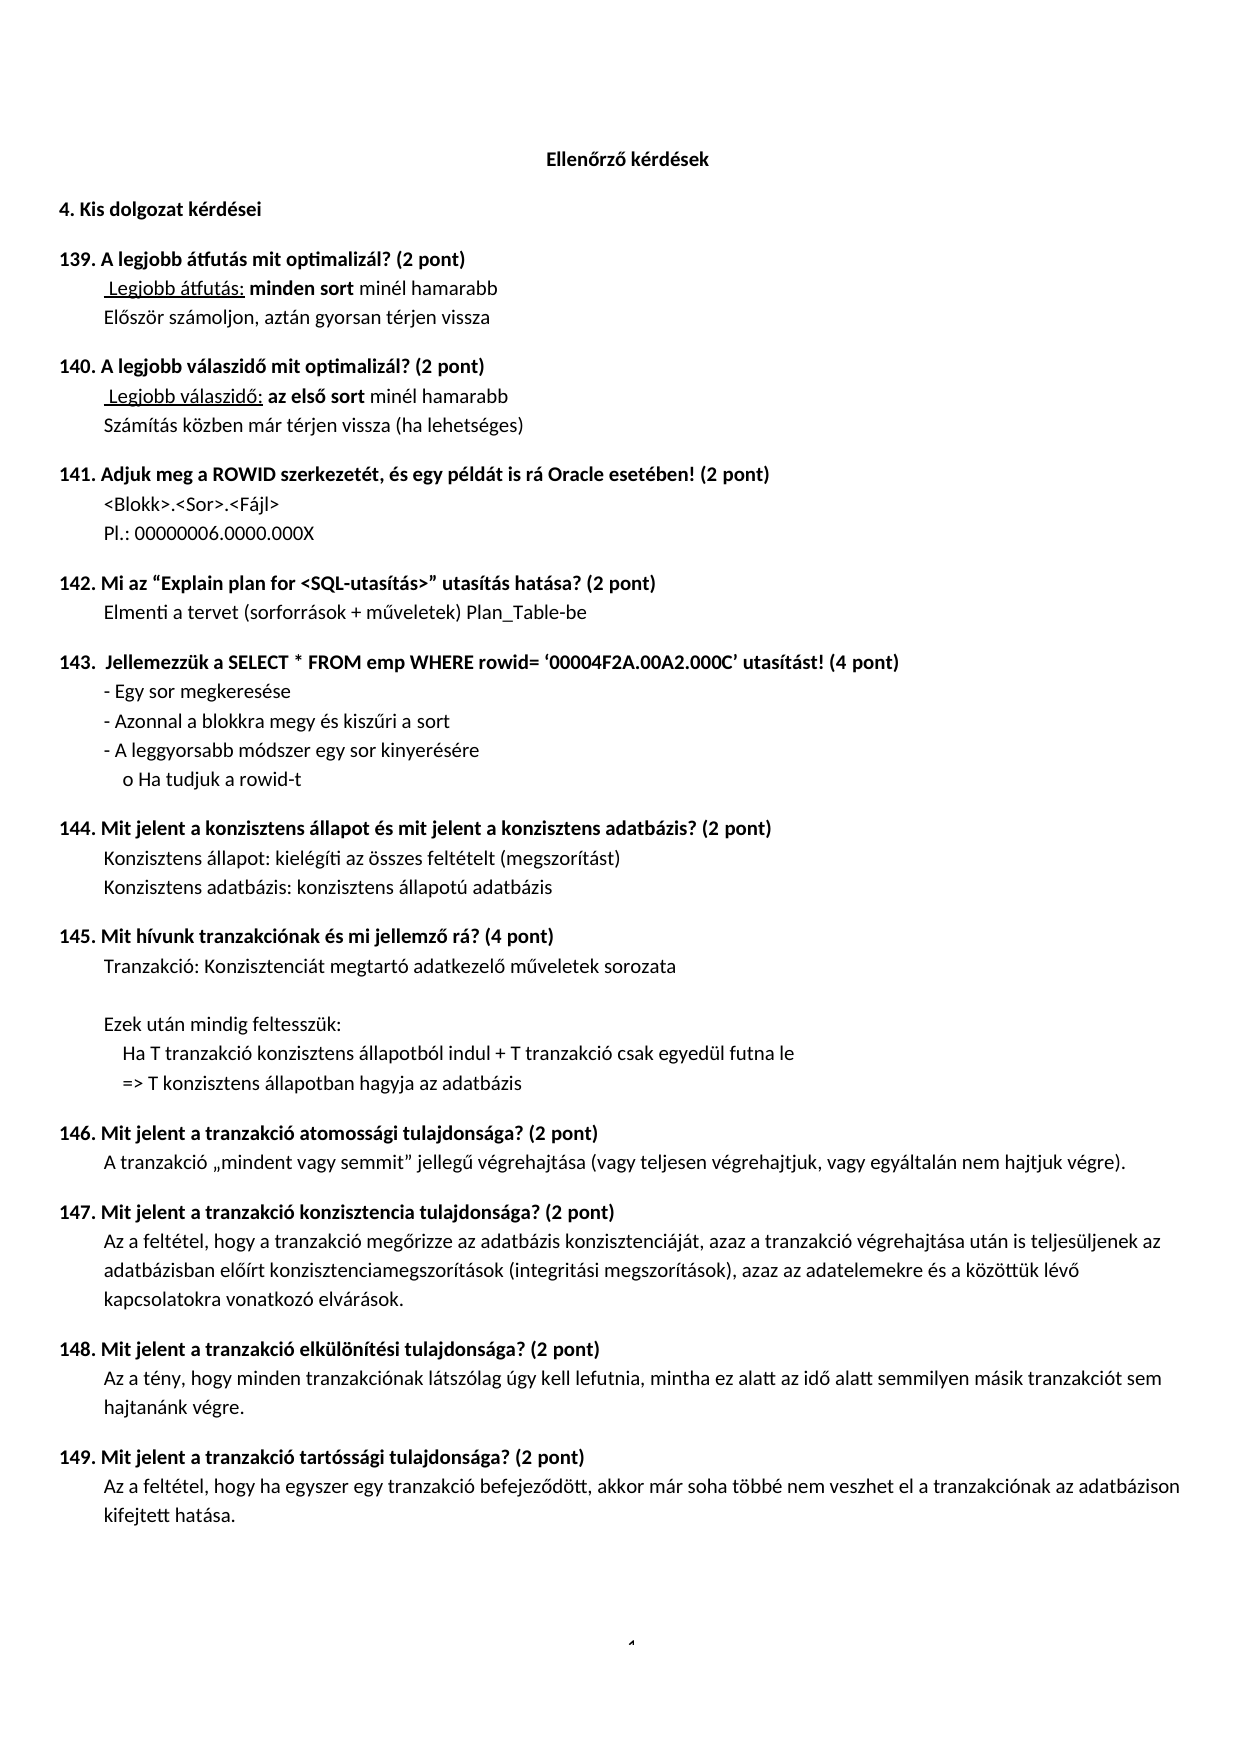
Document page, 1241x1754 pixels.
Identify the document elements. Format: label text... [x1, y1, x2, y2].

subtitle Mi az “Explain plan for <SQL-utasítás>” utasítás hatása? (2 pont) [59, 570, 1226, 596]
text Ha T tranzakció konzisztens állapotból indul + T tranzakció csak egyedül futna le [122, 1041, 1226, 1066]
list A legjobb átfutás mit optimalizál? (2 pont) [59, 246, 1226, 271]
text Az a feltétel, hogy ha egyszer egy tranzakció befejeződött, akkor már soha többé nem veszhet el a tranzakciónak az adatbázison kifejtett hatása. [103, 1473, 1184, 1528]
text Pl.: 00000006.0000.000X [103, 520, 1226, 546]
list A leggyorsabb módszer egy sor kinyerésére o Ha tudjuk a rowid-t [103, 737, 480, 792]
subtitle Mit jelent a konzisztens állapot és mit jelent a konzisztens adatbázis? (2 pont) [59, 816, 1226, 841]
subtitle Mit hívunk tranzakciónak és mi jellemző rá? (4 pont) [59, 924, 1226, 949]
subtitle Jellemezzük a SELECT * FROM emp WHERE rowid= ‘00004F2A.00A2.000C’ utasítást! (4 pont) [59, 649, 1226, 675]
text Tranzakció: Konzisztenciát megtartó adatkezelő műveletek sorozata [103, 953, 1226, 978]
text Elmenti a tervet (sorforrások + műveletek) Plan_Table-be [103, 599, 1226, 625]
text Az a tény, hogy minden tranzakciónak látszólag úgy kell lefutnia, mintha ez alatt az idő alatt semmilyen másik tranzakciót sem hajtanánk végre. [103, 1365, 1226, 1420]
text Legjobb válaszidő: az első sort minél hamarabb Számítás közben már térjen vissza (ha lehetséges) [103, 383, 526, 437]
subtitle Mit jelent a tranzakció konzisztencia tulajdonsága? (2 pont) [59, 1199, 1226, 1224]
subtitle Adjuk meg a ROWID szerkezetét, és egy példát is rá Oracle esetében! (2 pont) [59, 462, 1226, 487]
text Az a feltétel, hogy a tranzakció megőrizze az adatbázis konzisztenciáját, azaz a tranzakció végrehajtása után is teljesüljenek az adatbázisban előírt konzisztenciamegszorítások (integritási megszorítások), azaz az adatelemekre és a közöttük lévő kapcsolatokra vonatkozó elvárások. [103, 1228, 1183, 1312]
subtitle A legjobb válaszidő mit optimalizál? (2 pont) [59, 353, 1226, 379]
list Azonnal a blokkra megy és kiszűri a sort [103, 708, 1226, 733]
text Ezek után mindig feltesszük: [103, 1011, 1226, 1037]
subtitle Ellenőrző kérdések [483, 146, 772, 171]
text => T konzisztens állapotban hagyja az adatbázis [122, 1070, 1226, 1096]
text <Blokk>.<Sor>.<Fájl> [103, 491, 1226, 516]
text A tranzakció „mindent vagy semmit” jellegű végrehajtása (vagy teljesen végrehajtjuk, vagy egyáltalán nem hajtjuk végre). [103, 1149, 1226, 1175]
subtitle Mit jelent a tranzakció elkülönítési tulajdonsága? (2 pont) [59, 1336, 1226, 1361]
text Konzisztens állapot: kielégíti az összes feltételt (megszorítást) Konzisztens adatbázis: konzisztens állapotú adatbázis [103, 845, 623, 899]
list Egy sor megkeresése [103, 678, 1226, 704]
text 4. Kis dolgozat kérdései [59, 196, 1226, 221]
subtitle Mit jelent a tranzakció tartóssági tulajdonsága? (2 pont) [59, 1444, 1226, 1469]
subtitle Mit jelent a tranzakció atomossági tulajdonsága? (2 pont) [59, 1120, 1226, 1145]
text Legjobb átfutás: minden sort minél hamarabb Először számoljon, aztán gyorsan térjen vissza [103, 275, 500, 329]
